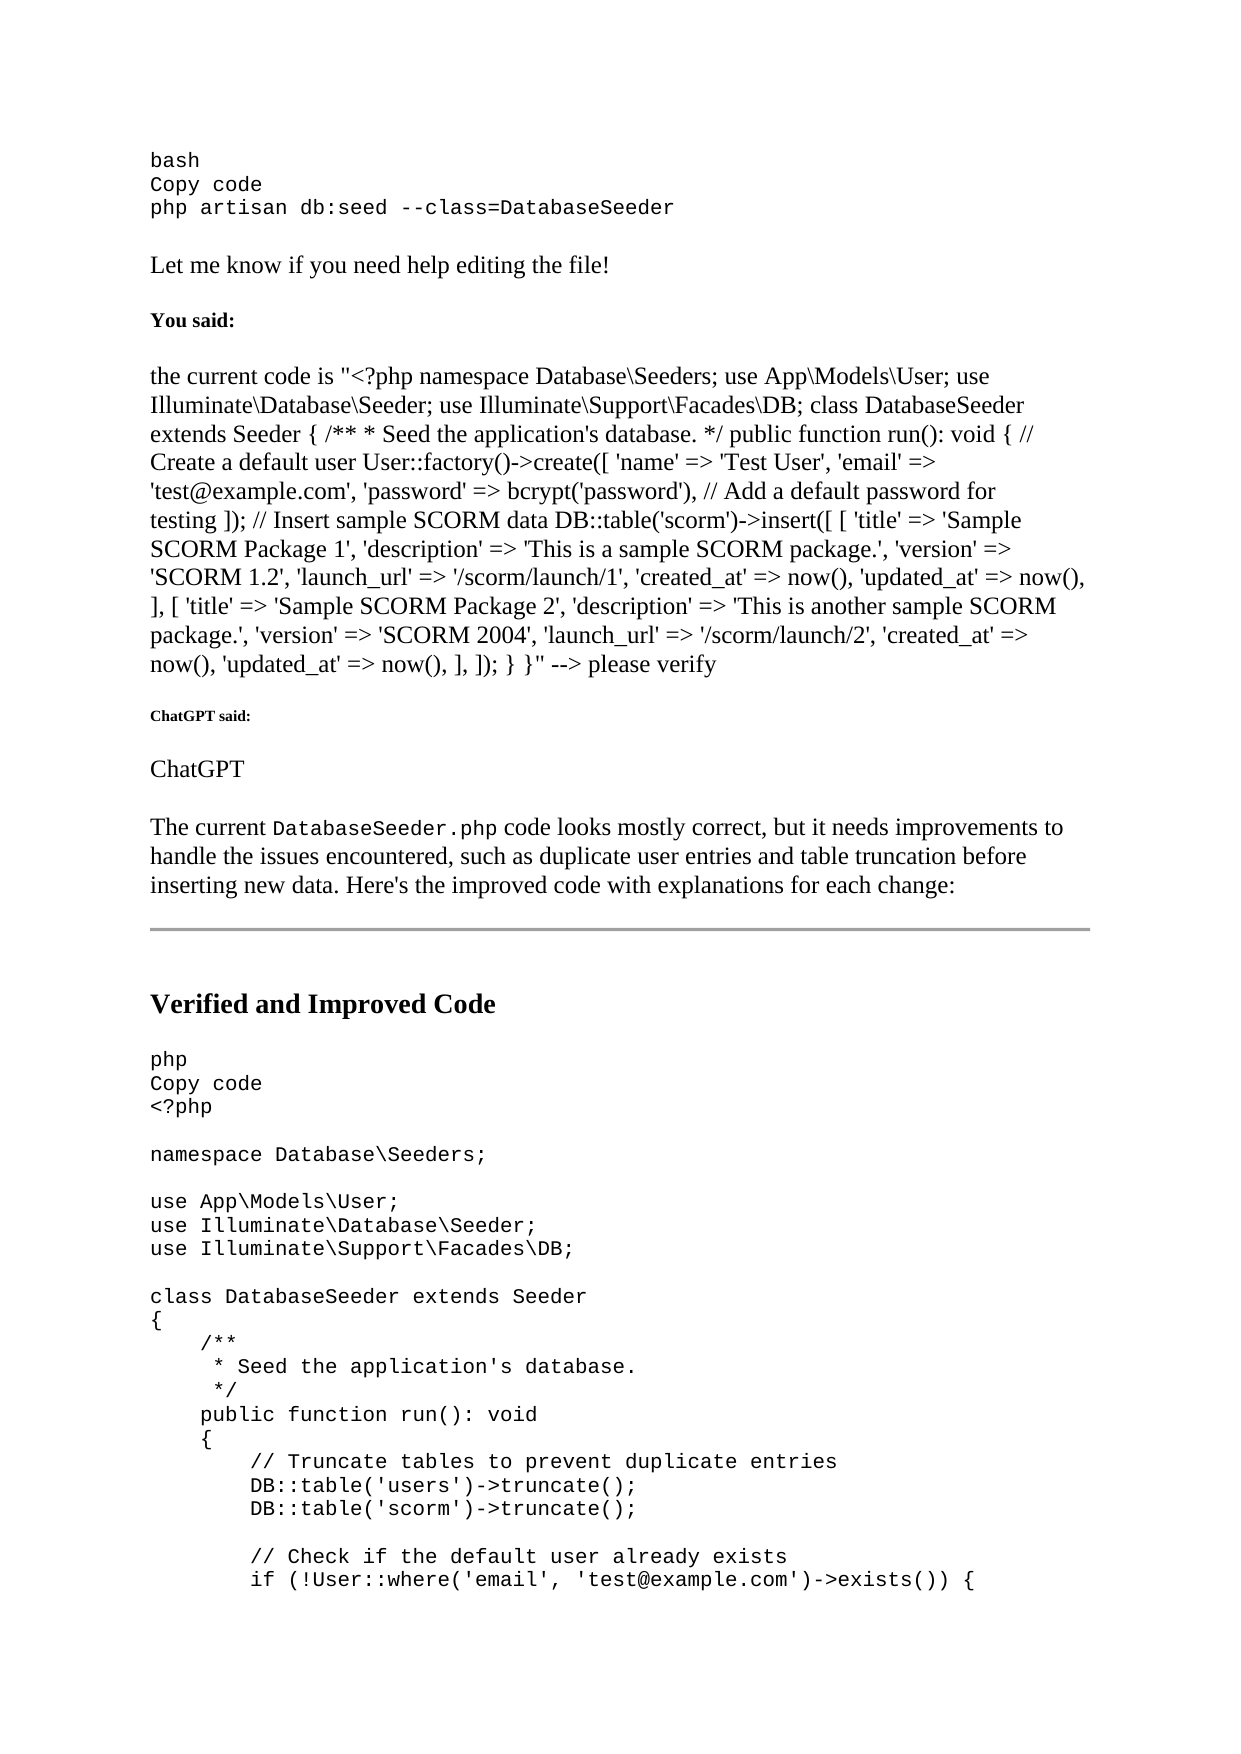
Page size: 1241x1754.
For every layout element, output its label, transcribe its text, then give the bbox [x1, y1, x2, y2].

text namespace Database\Seeders; [150, 1144, 1090, 1167]
text php [150, 1049, 1090, 1073]
text DB::table('scorm')->truncate(); [150, 1498, 1090, 1522]
text class DatabaseSeeder extends Seeder [150, 1286, 1090, 1309]
text Copy code [150, 174, 1090, 197]
text /** [150, 1333, 1090, 1357]
text { [150, 1309, 1090, 1333]
text Copy code [150, 1073, 1090, 1096]
text */ [150, 1380, 1090, 1404]
text use App\Models\User; [150, 1191, 1090, 1215]
text ChatGPT [150, 754, 1090, 782]
text use Illuminate\Database\Seeder; [150, 1215, 1090, 1238]
text public function run(): void [150, 1404, 1090, 1427]
text // Truncate tables to prevent duplicate entries [150, 1451, 1090, 1475]
text php artisan db:seed --class=DatabaseSeeder [150, 197, 1090, 221]
text use Illuminate\Support\Facades\DB; [150, 1238, 1090, 1262]
text Verified and Improved Code [150, 988, 1090, 1020]
text bash [150, 150, 1090, 174]
text Let me know if you need help editing the file! [150, 250, 1090, 279]
text // Check if the default user already exists [150, 1546, 1090, 1569]
text The current DatabaseSeeder.php code looks mostly correct, but it needs improvements to handle the issues encountered, such as duplicate user entries and table truncation before inserting new data. Here's the improved code with explanations for each change: [150, 812, 1090, 899]
text <?php [150, 1096, 1090, 1120]
text { [150, 1427, 1090, 1451]
text if (!User::where('email', 'test@example.com')->exists()) { [150, 1569, 1090, 1593]
text DB::table('users')->truncate(); [150, 1475, 1090, 1498]
text ChatGPT said: [150, 707, 1090, 724]
text * Seed the application's database. [150, 1357, 1090, 1380]
text You said: [150, 308, 1090, 332]
text the current code is "<?php namespace Database\Seeders; use App\Models\User; use Illuminate\Database\Seeder; use Illuminate\Support\Facades\DB; class DatabaseSeeder extends Seeder { /** * Seed the application's database. */ public function run(): void { // Create a default user User::factory()->create([ 'name' => 'Test User', 'email' => 'test@example.com', 'password' => bcrypt('password'), // Add a default password for testing ]); // Insert sample SCORM data DB::table('scorm')->insert([ [ 'title' => 'Sample SCORM Package 1', 'description' => 'This is a sample SCORM package.', 'version' => 'SCORM 1.2', 'launch_url' => '/scorm/launch/1', 'created_at' => now(), 'updated_at' => now(), ], [ 'title' => 'Sample SCORM Package 2', 'description' => 'This is another sample SCORM package.', 'version' => 'SCORM 2004', 'launch_url' => '/scorm/launch/2', 'created_at' => now(), 'updated_at' => now(), ], ]); } }" --> please verify [150, 361, 1090, 677]
